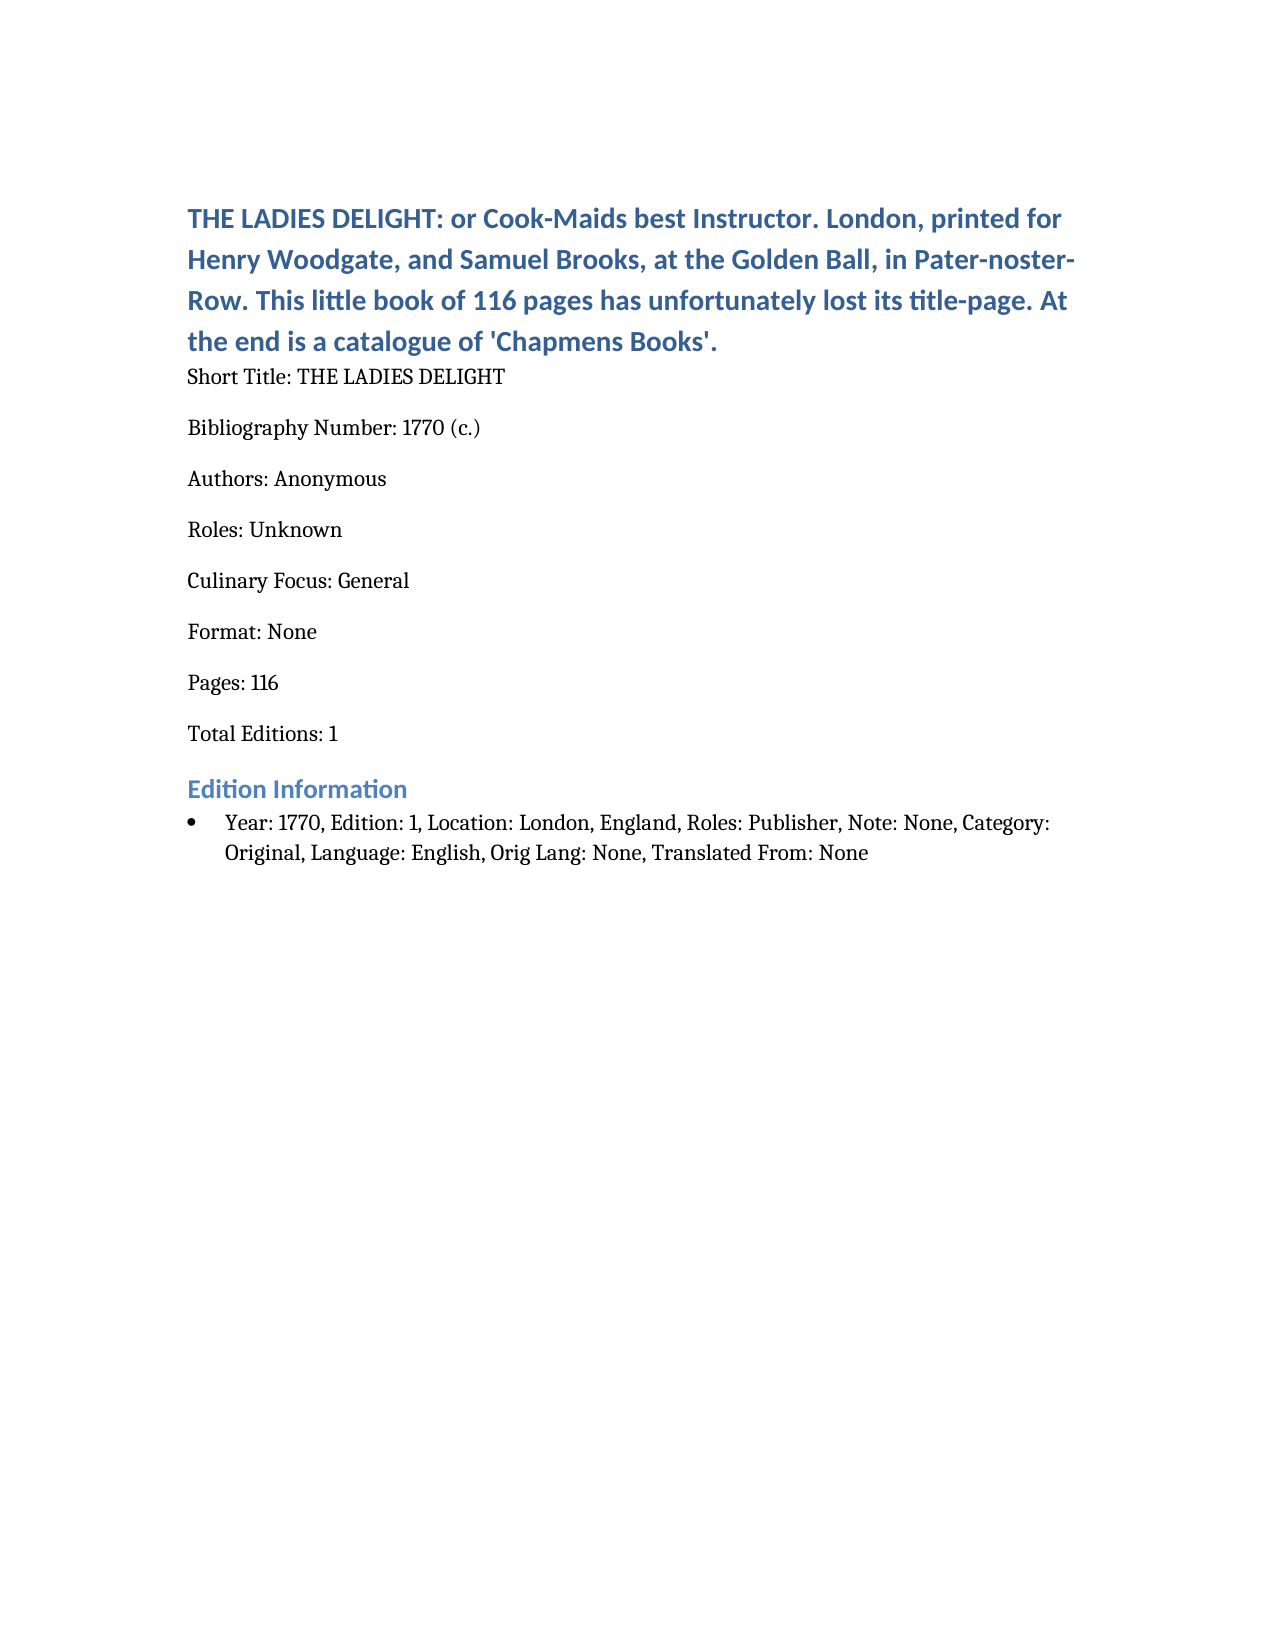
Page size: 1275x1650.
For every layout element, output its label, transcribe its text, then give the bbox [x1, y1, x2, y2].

subtitle Edition Information [187, 772, 1087, 805]
text Format: None [187, 619, 1087, 645]
text Roles: Unknown [187, 517, 1087, 543]
text Authors: Anonymous [187, 466, 1087, 492]
list Year: 1770, Edition: 1, Location: London, England, Roles: Publisher, Note: None, Category: Original, Language: English, Orig Lang: None, Translated From: None [187, 810, 1087, 867]
text Total Editions: 1 [187, 721, 1087, 747]
text Bibliography Number: 1770 (c.) [187, 415, 1087, 441]
text Short Title: THE LADIES DELIGHT [187, 364, 1087, 390]
text Culinary Focus: General [187, 568, 1087, 594]
text Pages: 116 [187, 670, 1087, 696]
subtitle THE LADIES DELIGHT: or Cook-Maids best Instructor. London, printed for Henry Woodgate, and Samuel Brooks, at the Golden Ball, in Pater-noster-Row. This little book of 116 pages has unfortunately lost its title-page. At the end is a catalogue of 'Chapmens Books'. [187, 200, 1087, 358]
